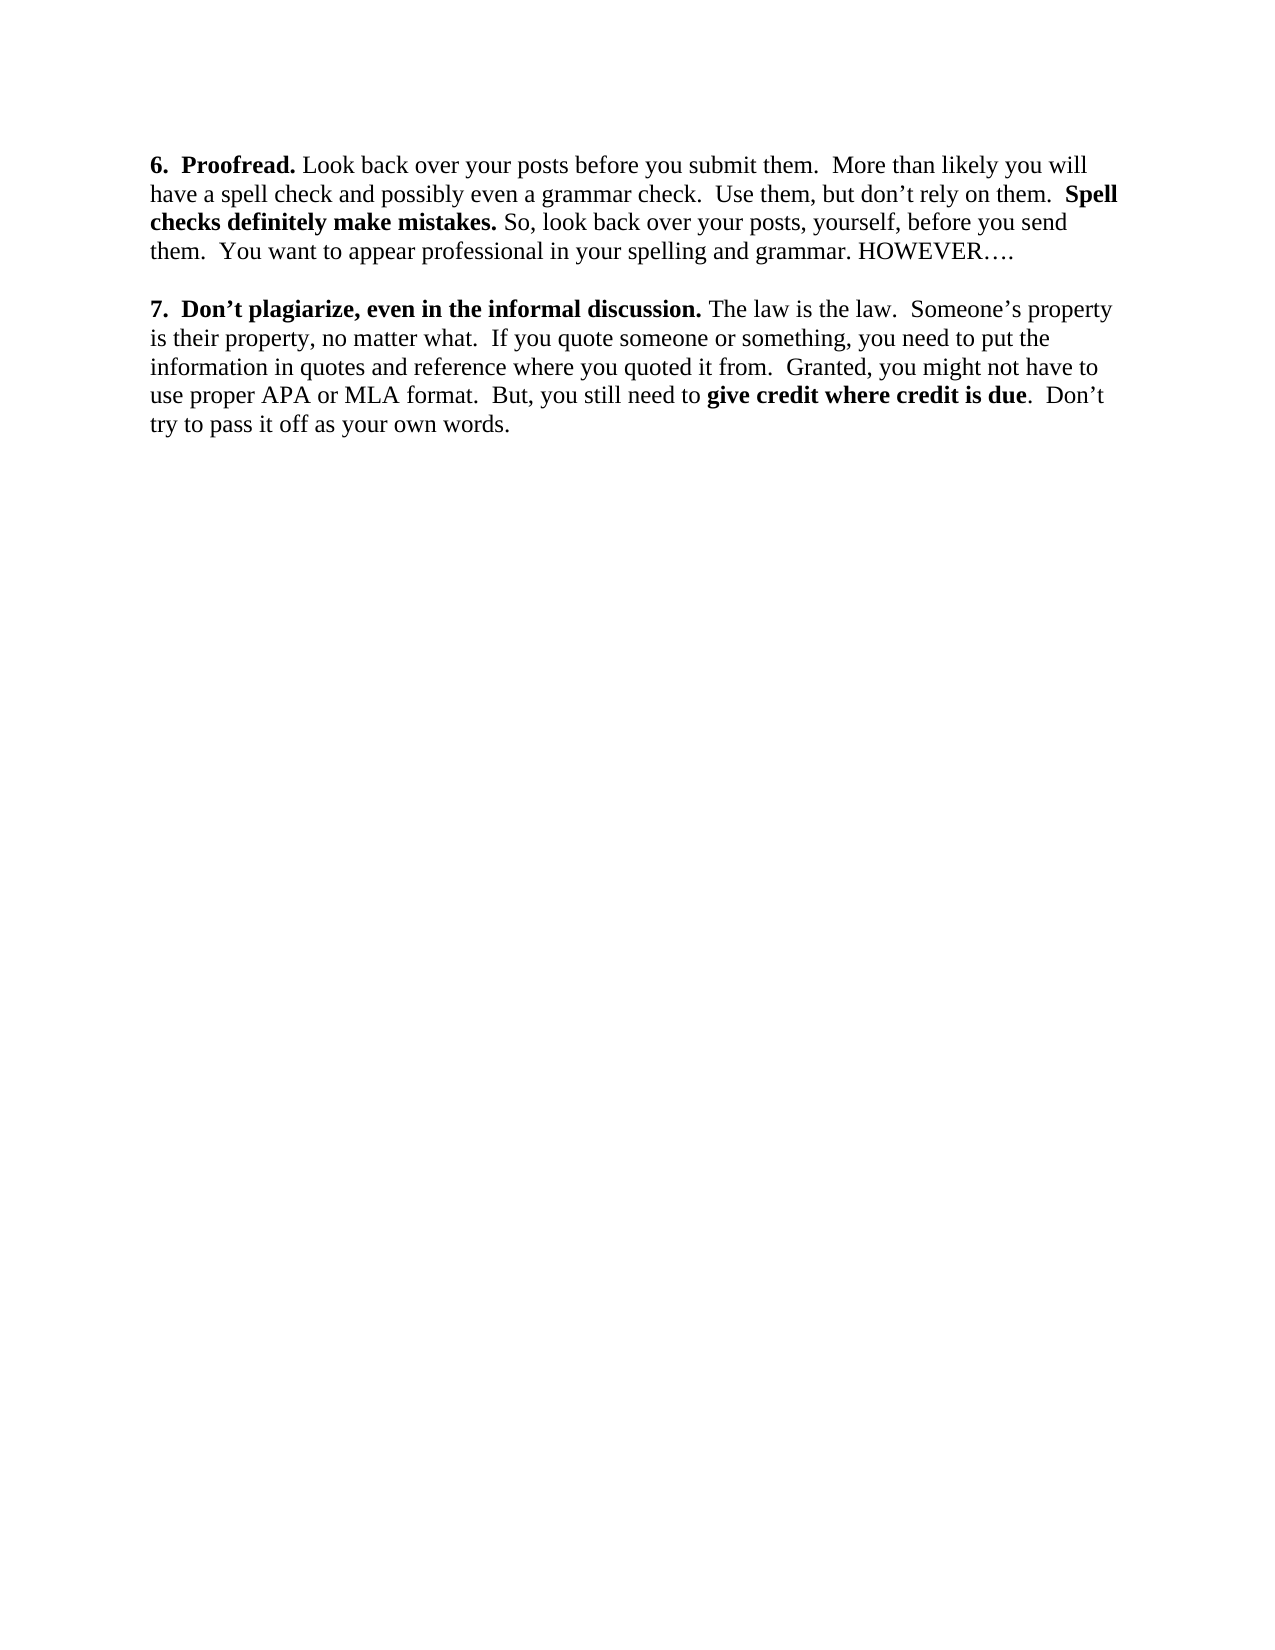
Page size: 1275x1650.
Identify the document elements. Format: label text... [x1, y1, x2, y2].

text 6. Proofread. Look back over your posts before you submit them. More than likely you will have a spell check and possibly even a grammar check. Use them, but don’t rely on them. Spell checks definitely make mistakes. So, look back over your posts, yourself, before you send them. You want to appear professional in your spelling and grammar. HOWEVER…. [150, 150, 1125, 265]
text 7. Don’t plagiarize, even in the informal discussion. The law is the law. Someone’s property is their property, no matter what. If you quote someone or something, you need to put the information in quotes and reference where you quoted it from. Granted, you might not have to use proper APA or MLA format. But, you still need to give credit where credit is due. Don’t try to pass it off as your own words. [150, 294, 1125, 438]
